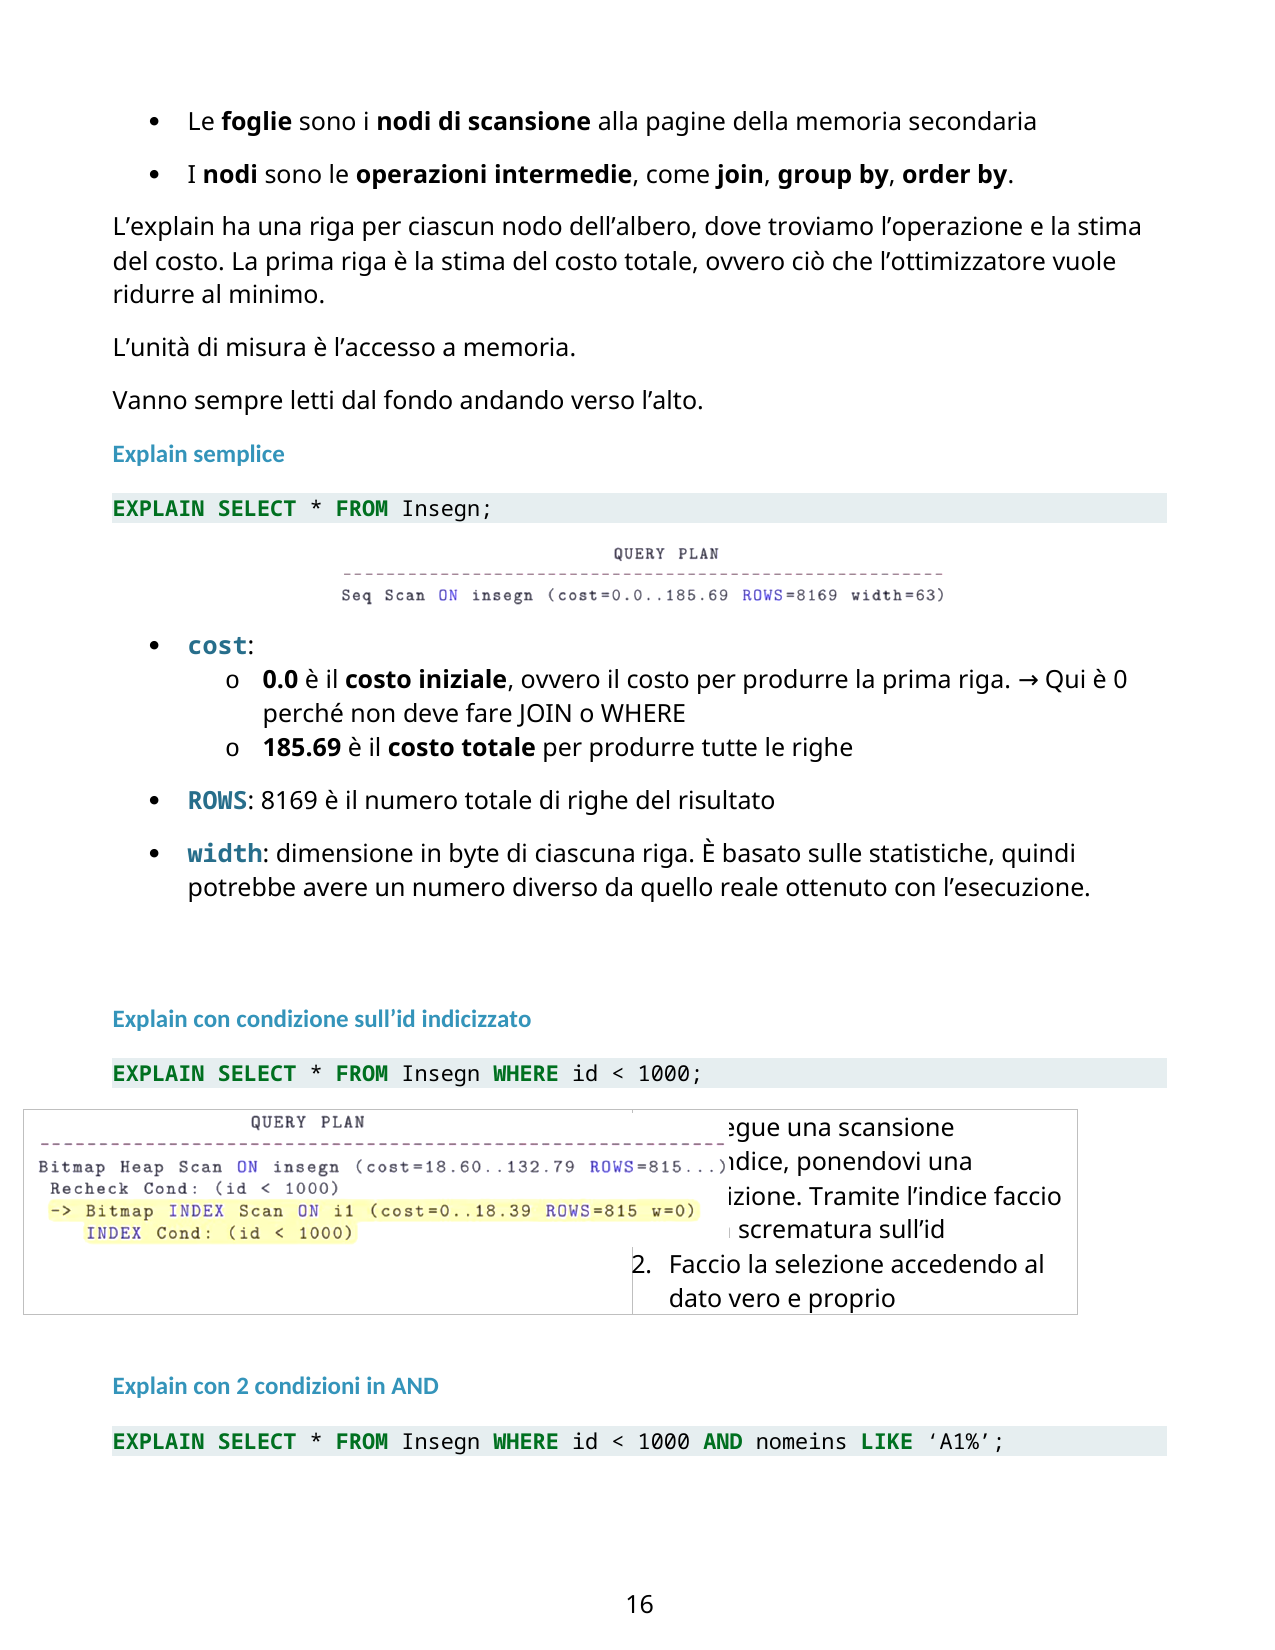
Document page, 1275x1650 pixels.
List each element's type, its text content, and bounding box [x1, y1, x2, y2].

picture [35, 1113, 729, 1247]
picture [334, 543, 945, 609]
text EXPLAIN SELECT * FROM Insegn; [112, 493, 1167, 523]
text L’explain ha una riga per ciascun nodo dell’albero, dove troviamo l’operazione e la stima del costo. La prima riga è la stima del costo totale, ovvero ciò che l’ottimizzatore vuole ridurre al minimo. [112, 209, 1167, 311]
subtitle Explain semplice [112, 438, 1167, 468]
list ROWS: 8169 è il numero totale di righe del risultato [150, 783, 1167, 817]
list I nodi sono le operazioni intermedie, come join, group by, order by. [150, 156, 1167, 190]
text L’unità di misura è l’accesso a memoria. [112, 330, 1167, 364]
list 185.69 è il costo totale per produrre tutte le righe [225, 730, 1167, 764]
table_header [24, 1110, 632, 1314]
list 0.0 è il costo iniziale, ovvero il costo per produrre la prima riga. → Qui è 0 perché non deve fare JOIN o WHERE [225, 661, 1167, 730]
table_header Si esegue una scansione sull’indice, ponendovi una condizione. Tramite l’indice faccio già la scrematura sull’id Faccio la selezione accedendo al dato vero e proprio [633, 1110, 1077, 1314]
list Le foglie sono i nodi di scansione alla pagine della memoria secondaria [150, 103, 1167, 137]
subtitle Explain con 2 condizioni in AND [112, 1370, 1167, 1401]
text EXPLAIN SELECT * FROM Insegn WHERE id < 1000; [112, 1058, 1167, 1088]
list cost: [150, 627, 1167, 661]
list width: dimensione in byte di ciascuna riga. È basato sulle statistiche, quindi potrebbe avere un numero diverso da quello reale ottenuto con l’esecuzione. [150, 836, 1167, 904]
text EXPLAIN SELECT * FROM Insegn WHERE id < 1000 AND nomeins LIKE ‘A1%’; [112, 1426, 1167, 1456]
subtitle Explain con condizione sull’id indicizzato [112, 1003, 1167, 1033]
text Vanno sempre letti dal fondo andando verso l’alto. [112, 383, 1167, 417]
